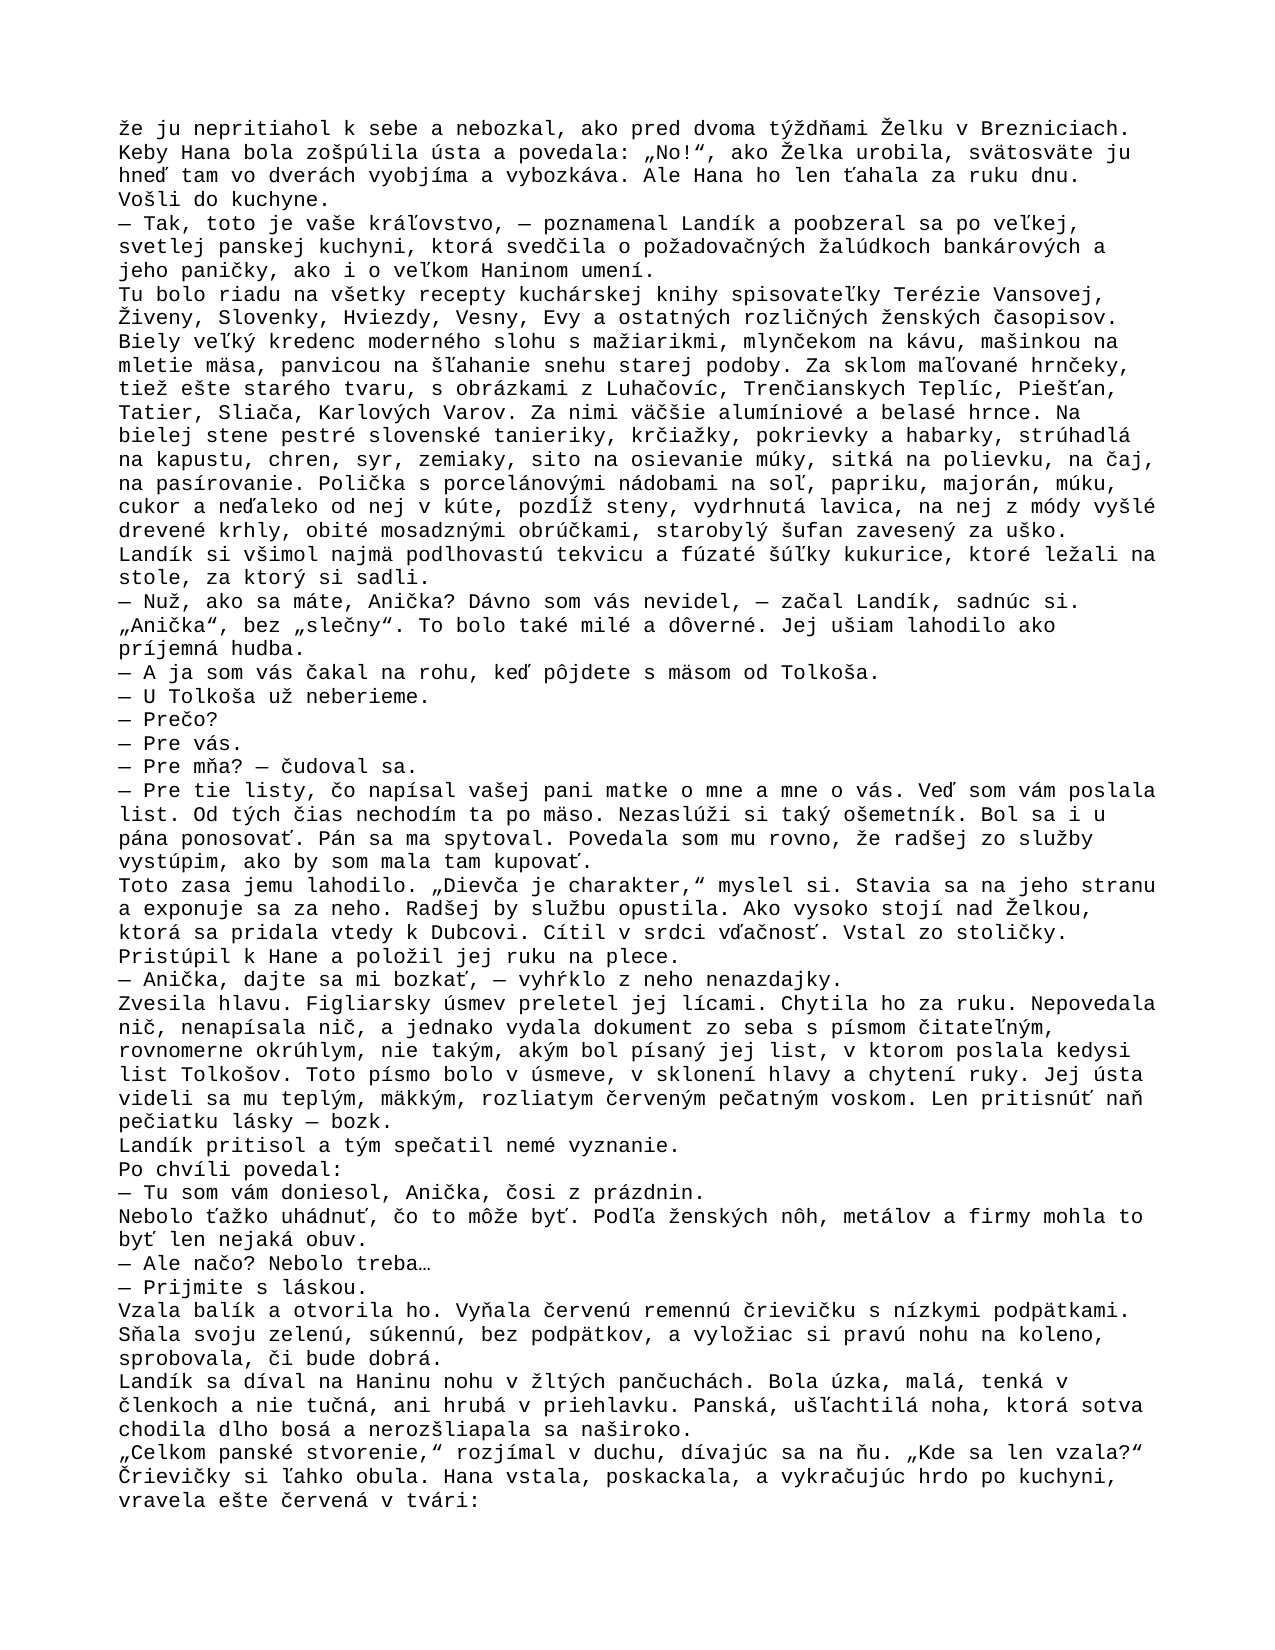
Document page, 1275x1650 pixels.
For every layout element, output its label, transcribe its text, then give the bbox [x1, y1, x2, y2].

text — Pre tie listy, čo napísal vašej pani matke o mne a mne o vás. Veď som vám poslala list. Od tých čias nechodím ta po mäso. Nezaslúži si taký ošemetník. Bol sa i u pána ponosovať. Pán sa ma spytoval. Povedala som mu rovno, že radšej zo služby vystúpim, ako by som mala tam kupovať. [118, 780, 1157, 875]
text Zvesila hlavu. Figliarsky úsmev preletel jej lícami. Chytila ho za ruku. Nepovedala nič, nenapísala nič, a jednako vydala dokument zo seba s písmom čitateľným, rovnomerne okrúhlym, nie takým, akým bol písaný jej list, v ktorom poslala kedysi list Tolkošov. Toto písmo bolo v úsmeve, v sklonení hlavy a chytení ruky. Jej ústa videli sa mu teplým, mäkkým, rozliatym červeným pečatným voskom. Len pritisnúť naň pečiatku lásky — bozk. [118, 993, 1157, 1135]
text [118, 118, 1157, 189]
text Landík sa díval na Haninu nohu v žltých pančuchách. Bola úzka, malá, tenká v členkoch a nie tučná, ani hrubá v priehlavku. Panská, ušľachtilá noha, ktorá sotva chodila dlho bosá a nerozšliapala sa naširoko. [118, 1371, 1157, 1442]
text Črievičky si ľahko obula. Hana vstala, poskackala, a vykračujúc hrdo po kuchyni, vravela ešte červená v tvári: [118, 1466, 1157, 1513]
text Vošli do kuchyne. [118, 189, 1157, 213]
text — U Tolkoša už neberieme. [118, 686, 1157, 709]
text — Pre mňa? — čudoval sa. [118, 757, 1157, 780]
text — Prečo? [118, 709, 1157, 733]
text Landík si všimol najmä podlhovastú tekvicu a fúzaté šúľky kukurice, ktoré ležali na stole, za ktorý si sadli. [118, 544, 1157, 591]
text — Anička, dajte sa mi bozkať, — vyhŕklo z neho nenazdajky. [118, 969, 1157, 993]
text Toto zasa jemu lahodilo. „Dievča je charakter,“ myslel si. Stavia sa na jeho stranu a exponuje sa za neho. Radšej by službu opustila. Ako vysoko stojí nad Želkou, ktorá sa pridala vtedy k Dubcovi. Cítil v srdci vďačnosť. Vstal zo stoličky. Pristúpil k Hane a položil jej ruku na plece. [118, 875, 1157, 969]
text Landík pritisol a tým spečatil nemé vyznanie. [118, 1135, 1157, 1158]
text — Prijmite s láskou. [118, 1277, 1157, 1300]
text — Nuž, ako sa máte, Anička? Dávno som vás nevidel, — začal Landík, sadnúc si. [118, 591, 1157, 615]
text Vzala balík a otvorila ho. Vyňala červenú remennú črievičku s nízkymi podpätkami. Sňala svoju zelenú, súkennú, bez podpätkov, a vyložiac si pravú nohu na koleno, sprobovala, či bude dobrá. [118, 1300, 1157, 1371]
text „Anička“, bez „slečny“. To bolo také milé a dôverné. Jej ušiam lahodilo ako príjemná hudba. [118, 615, 1157, 662]
text — Tu som vám doniesol, Anička, čosi z prázdnin. [118, 1182, 1157, 1206]
text „Celkom panské stvorenie,“ rozjímal v duchu, dívajúc sa na ňu. „Kde sa len vzala?“ [118, 1442, 1157, 1466]
text — Pre vás. [118, 733, 1157, 757]
text — Tak, toto je vaše kráľovstvo, — poznamenal Landík a poobzeral sa po veľkej, svetlej panskej kuchyni, ktorá svedčila o požadovačných žalúdkoch bankárových a jeho paničky, ako i o veľkom Haninom umení. [118, 213, 1157, 284]
text Tu bolo riadu na všetky recepty kuchárskej knihy spisovateľky Terézie Vansovej, Živeny, Slovenky, Hviezdy, Vesny, Evy a ostatných rozličných ženských časopisov. Biely veľký kredenc moderného slohu s mažiarikmi, mlynčekom na kávu, mašinkou na mletie mäsa, panvicou na šľahanie snehu starej podoby. Za sklom maľované hrnčeky, tiež ešte starého tvaru, s obrázkami z Luhačovíc, Trenčianskych Teplíc, Piešťan, Tatier, Sliača, Karlových Varov. Za nimi väčšie alumíniové a belasé hrnce. Na bielej stene pestré slovenské tanieriky, krčiažky, pokrievky a habarky, strúhadlá na kapustu, chren, syr, zemiaky, sito na osievanie múky, sitká na polievku, na čaj, na pasírovanie. Polička s porcelánovými nádobami na soľ, papriku, majorán, múku, cukor a neďaleko od nej v kúte, pozdĺž steny, vydrhnutá lavica, na nej z módy vyšlé drevené krhly, obité mosadznými obrúčkami, starobylý šufan zavesený za uško. [118, 284, 1157, 544]
text — Ale načo? Nebolo treba… [118, 1253, 1157, 1277]
text Nebolo ťažko uhádnuť, čo to môže byť. Podľa ženských nôh, metálov a firmy mohla to byť len nejaká obuv. [118, 1206, 1157, 1253]
text Po chvíli povedal: [118, 1158, 1157, 1182]
text — A ja som vás čakal na rohu, keď pôjdete s mäsom od Tolkoša. [118, 662, 1157, 686]
